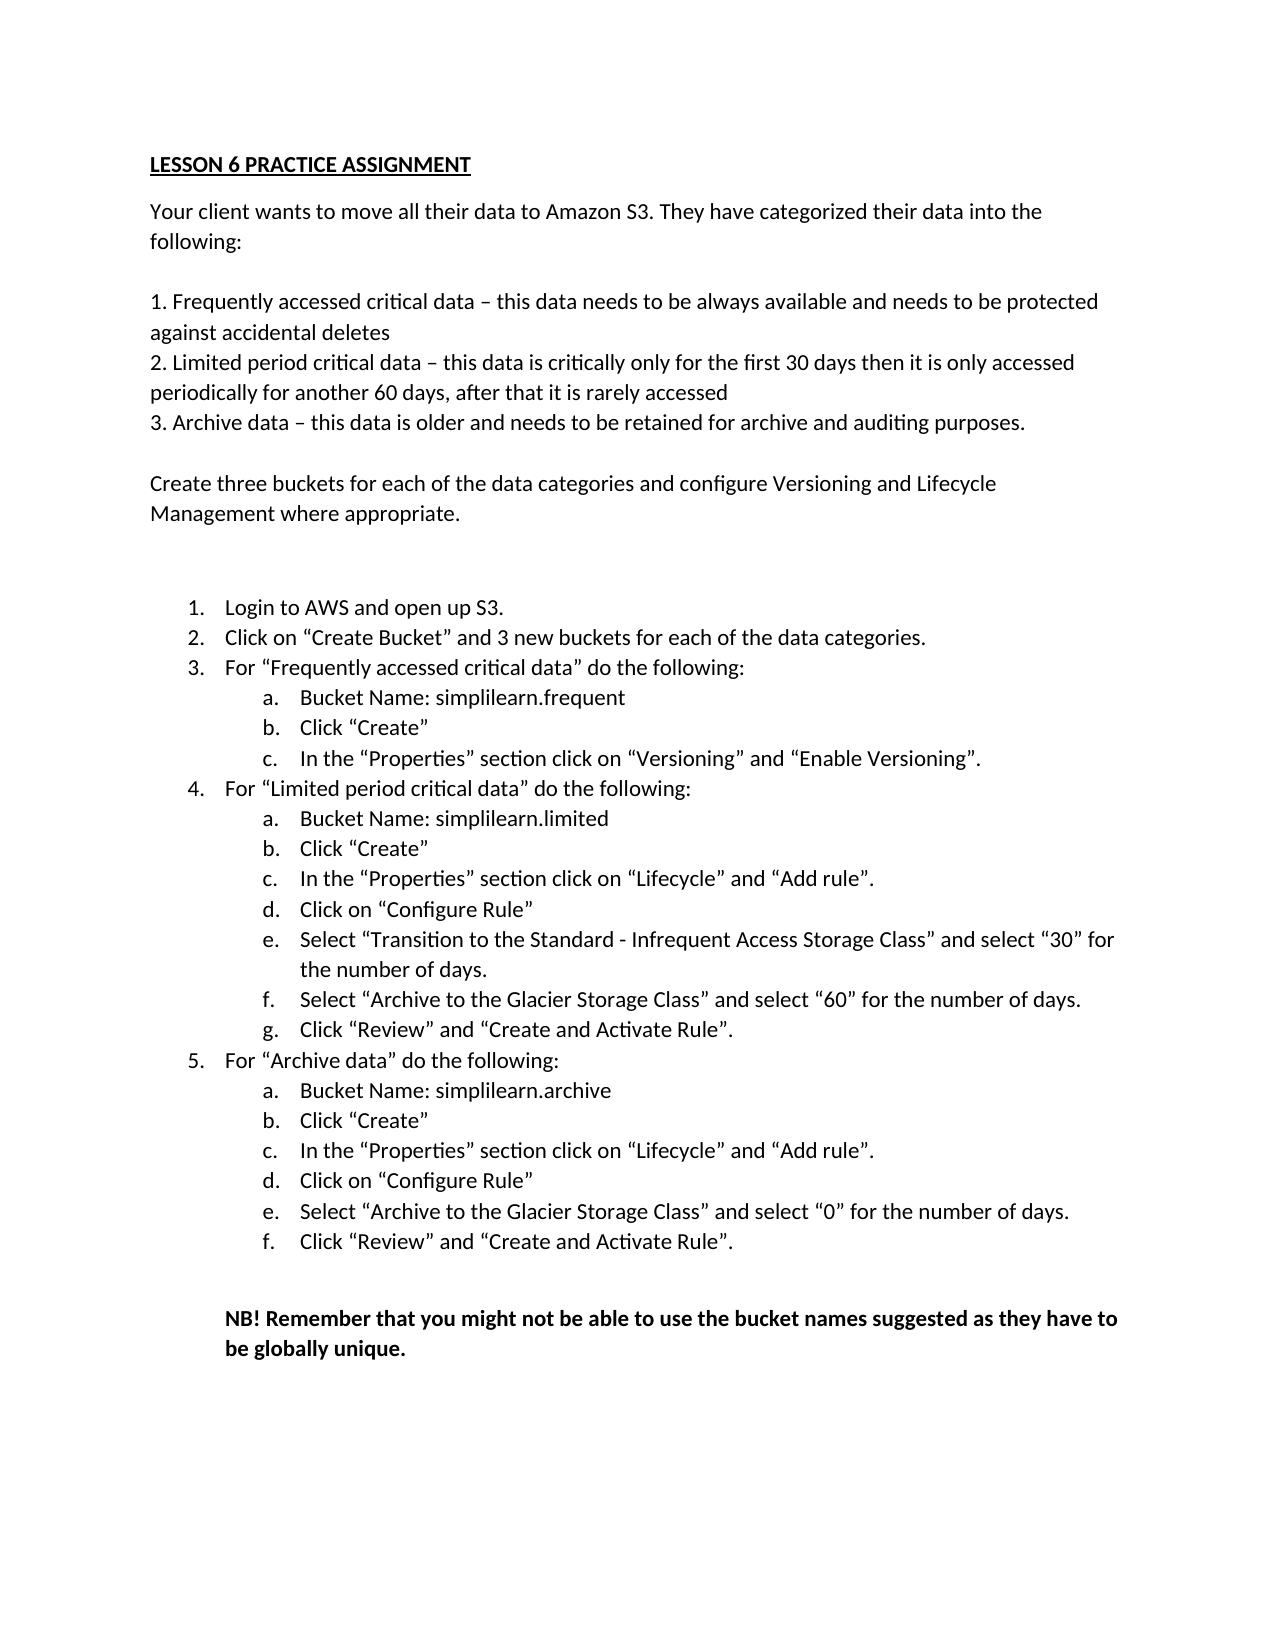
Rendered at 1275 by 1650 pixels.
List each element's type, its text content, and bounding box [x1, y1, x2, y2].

list Select “Transition to the Standard - Infrequent Access Storage Class” and select “30” for the number of days. [262, 925, 1125, 983]
list Click “Create” [262, 713, 1125, 742]
text Your client wants to move all their data to Amazon S3. They have categorized their data into the following: 1. Frequently accessed critical data – this data needs to be always available and needs to be protected against accidental deletes 2. Limited period critical data – this data is critically only for the first 30 days then it is only accessed periodically for another 60 days, after that it is rarely accessed 3. Archive data – this data is older and needs to be retained for archive and auditing purposes. Create three buckets for each of the data categories and configure Versioning and Lifecycle Management where appropriate. [150, 197, 1125, 527]
list Click on “Configure Rule” [262, 895, 1125, 923]
list Bucket Name: simplilearn.limited [262, 804, 1125, 832]
list Select “Archive to the Glacier Storage Class” and select “60” for the number of days. [262, 985, 1125, 1013]
list For “Frequently accessed critical data” do the following: [187, 653, 1125, 681]
list In the “Properties” section click on “Versioning” and “Enable Versioning”. [262, 744, 1125, 772]
list Click “Create” [262, 1106, 1125, 1134]
list In the “Properties” section click on “Lifecycle” and “Add rule”. [262, 1136, 1125, 1164]
list For “Archive data” do the following: [187, 1046, 1125, 1074]
list Click “Review” and “Create and Activate Rule”. [262, 1227, 1125, 1255]
list Bucket Name: simplilearn.archive [262, 1076, 1125, 1104]
list Click “Review” and “Create and Activate Rule”. [262, 1016, 1125, 1044]
text LESSON 6 PRACTICE ASSIGNMENT [150, 150, 1125, 178]
list Login to AWS and open up S3. [187, 593, 1125, 621]
list Select “Archive to the Glacier Storage Class” and select “0” for the number of days. [262, 1197, 1125, 1225]
list Bucket Name: simplilearn.frequent [262, 683, 1125, 711]
text NB! Remember that you might not be able to use the bucket names suggested as they have to be globally unique. [225, 1304, 1125, 1362]
list Click on “Configure Rule” [262, 1167, 1125, 1195]
list Click on “Create Bucket” and 3 new buckets for each of the data categories. [187, 623, 1125, 651]
list In the “Properties” section click on “Lifecycle” and “Add rule”. [262, 864, 1125, 893]
list For “Limited period critical data” do the following: [187, 774, 1125, 802]
list Click “Create” [262, 834, 1125, 862]
